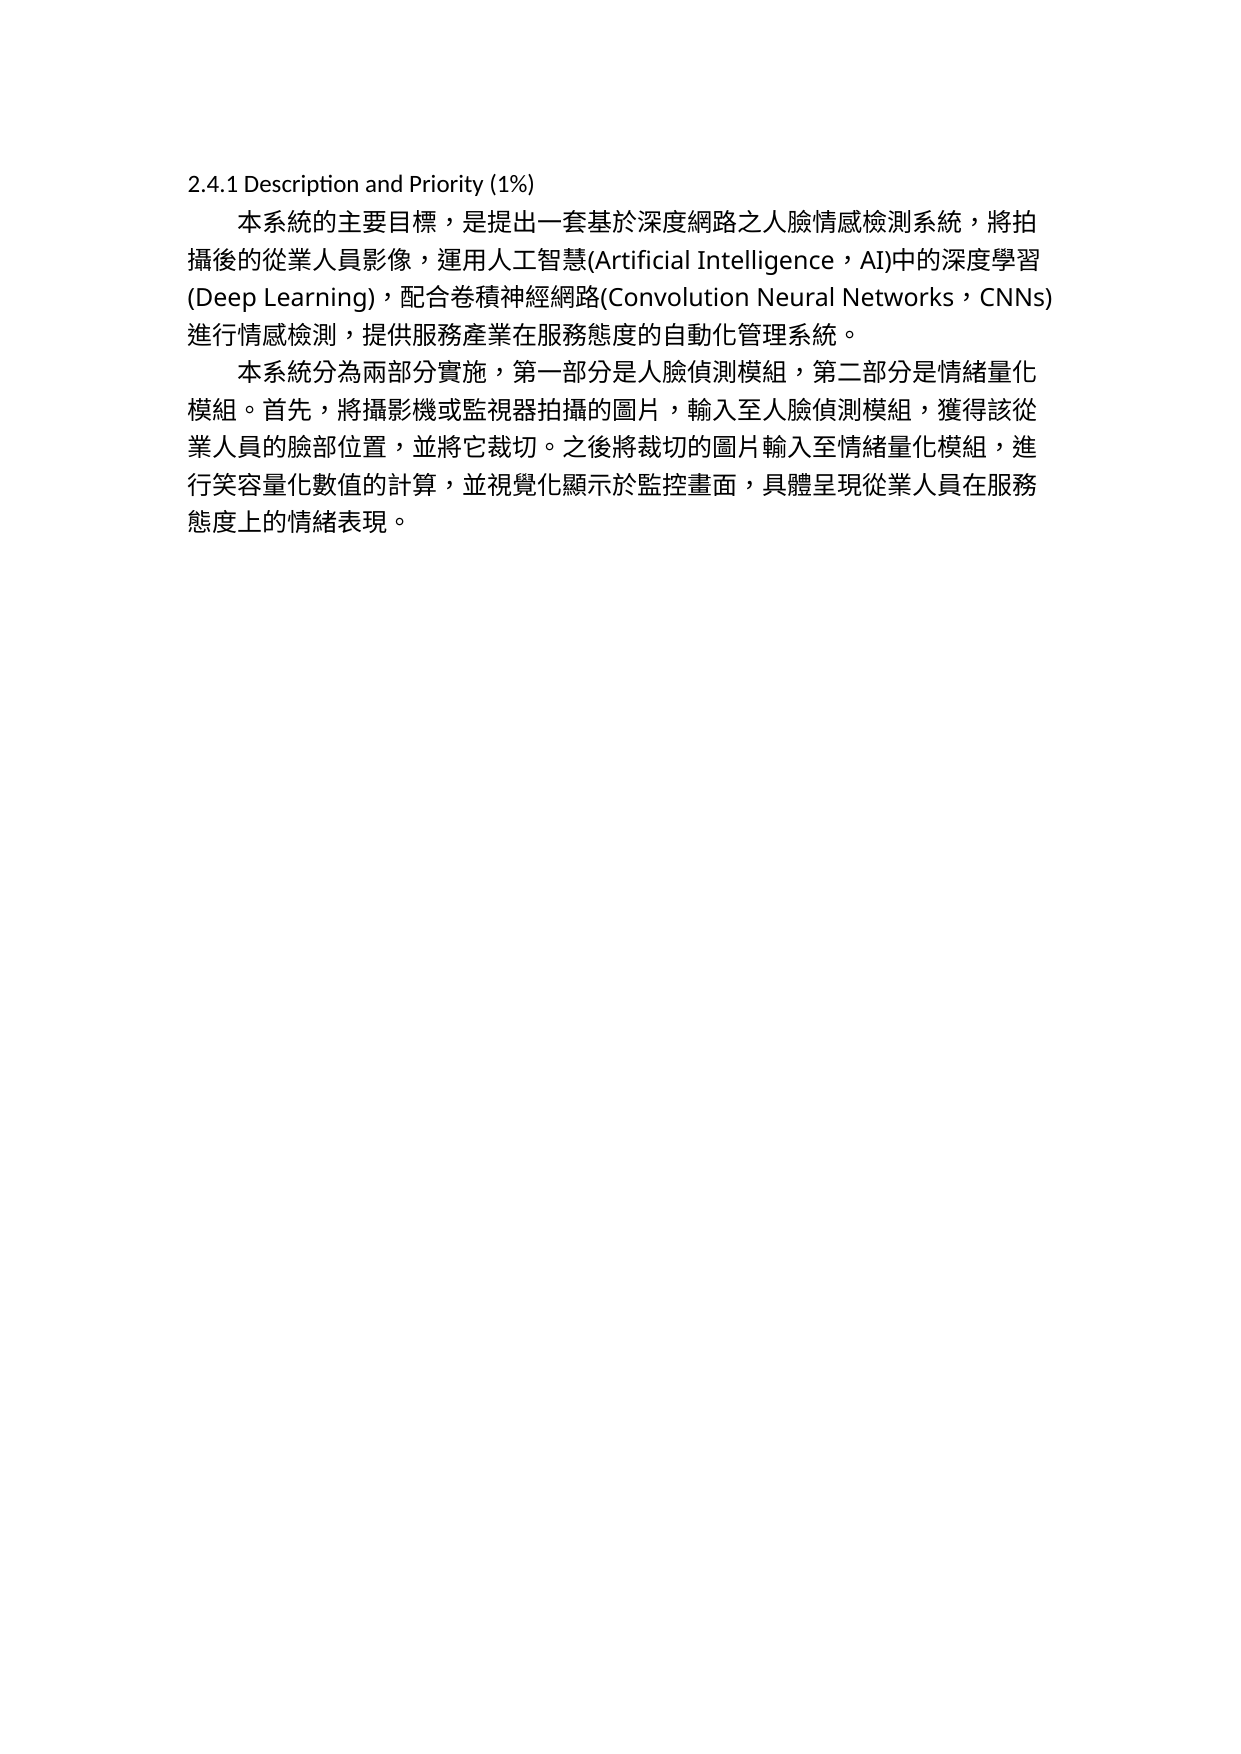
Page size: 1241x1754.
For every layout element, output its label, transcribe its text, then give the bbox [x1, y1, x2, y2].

text 2.4.1 Description and Priority (1%) [187, 164, 1053, 202]
text 本系統分為兩部分實施，第一部分是人臉偵測模組，第二部分是情緒量化模組。首先，將攝影機或監視器拍攝的圖片，輸入至人臉偵測模組，獲得該從業人員的臉部位置，並將它裁切。之後將裁切的圖片輸入至情緒量化模組，進行笑容量化數值的計算，並視覺化顯示於監控畫面，具體呈現從業人員在服務態度上的情緒表現。 [187, 352, 1053, 539]
text 本系統的主要目標，是提出一套基於深度網路之人臉情感檢測系統，將拍攝後的從業人員影像，運用人工智慧(Artificial Intelligence，AI)中的深度學習(Deep Learning)，配合卷積神經網路(Convolution Neural Networks，CNNs)進行情感檢測，提供服務產業在服務態度的自動化管理系統。 [187, 202, 1053, 352]
